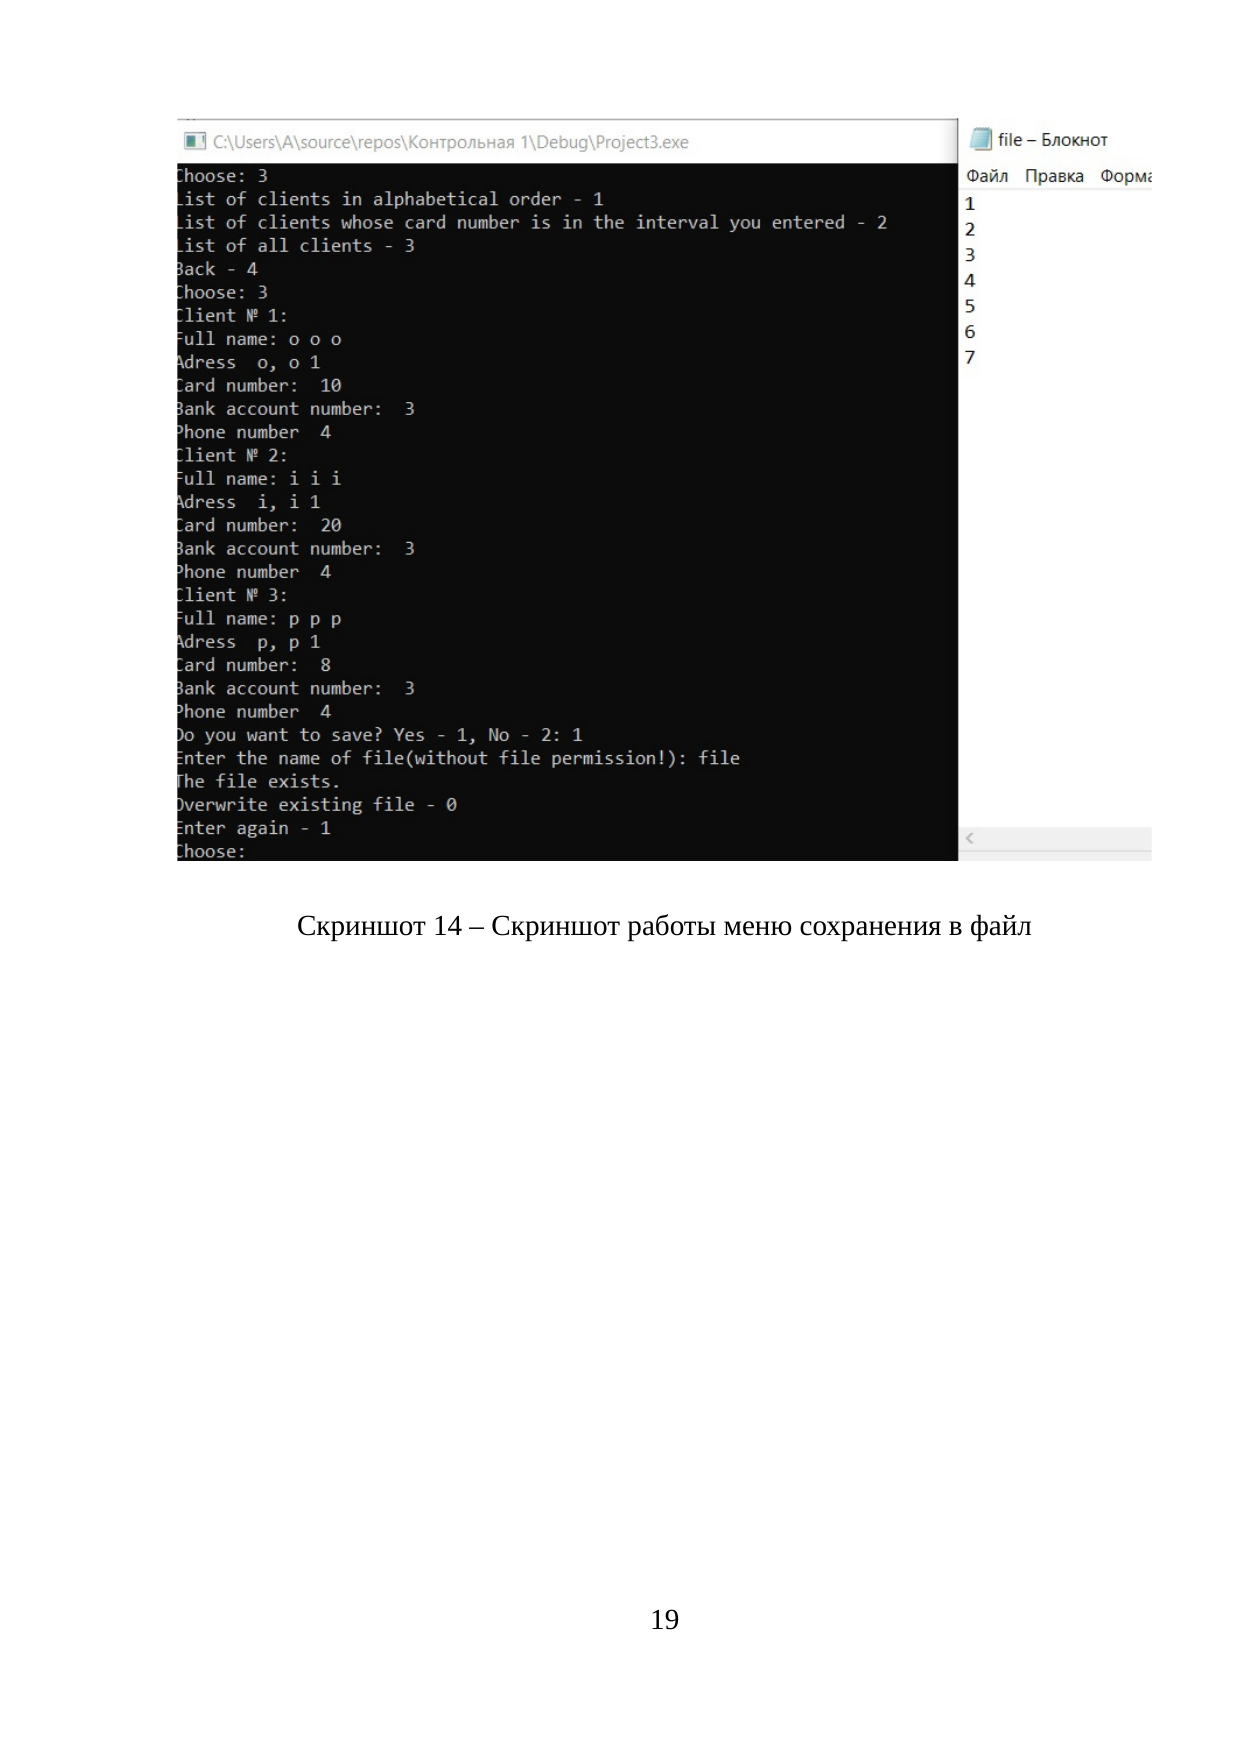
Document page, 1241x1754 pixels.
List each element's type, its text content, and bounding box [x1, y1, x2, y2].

picture [177, 118, 1152, 861]
text Скриншот 14 – Скриншот работы меню сохранения в файл [177, 908, 1152, 941]
